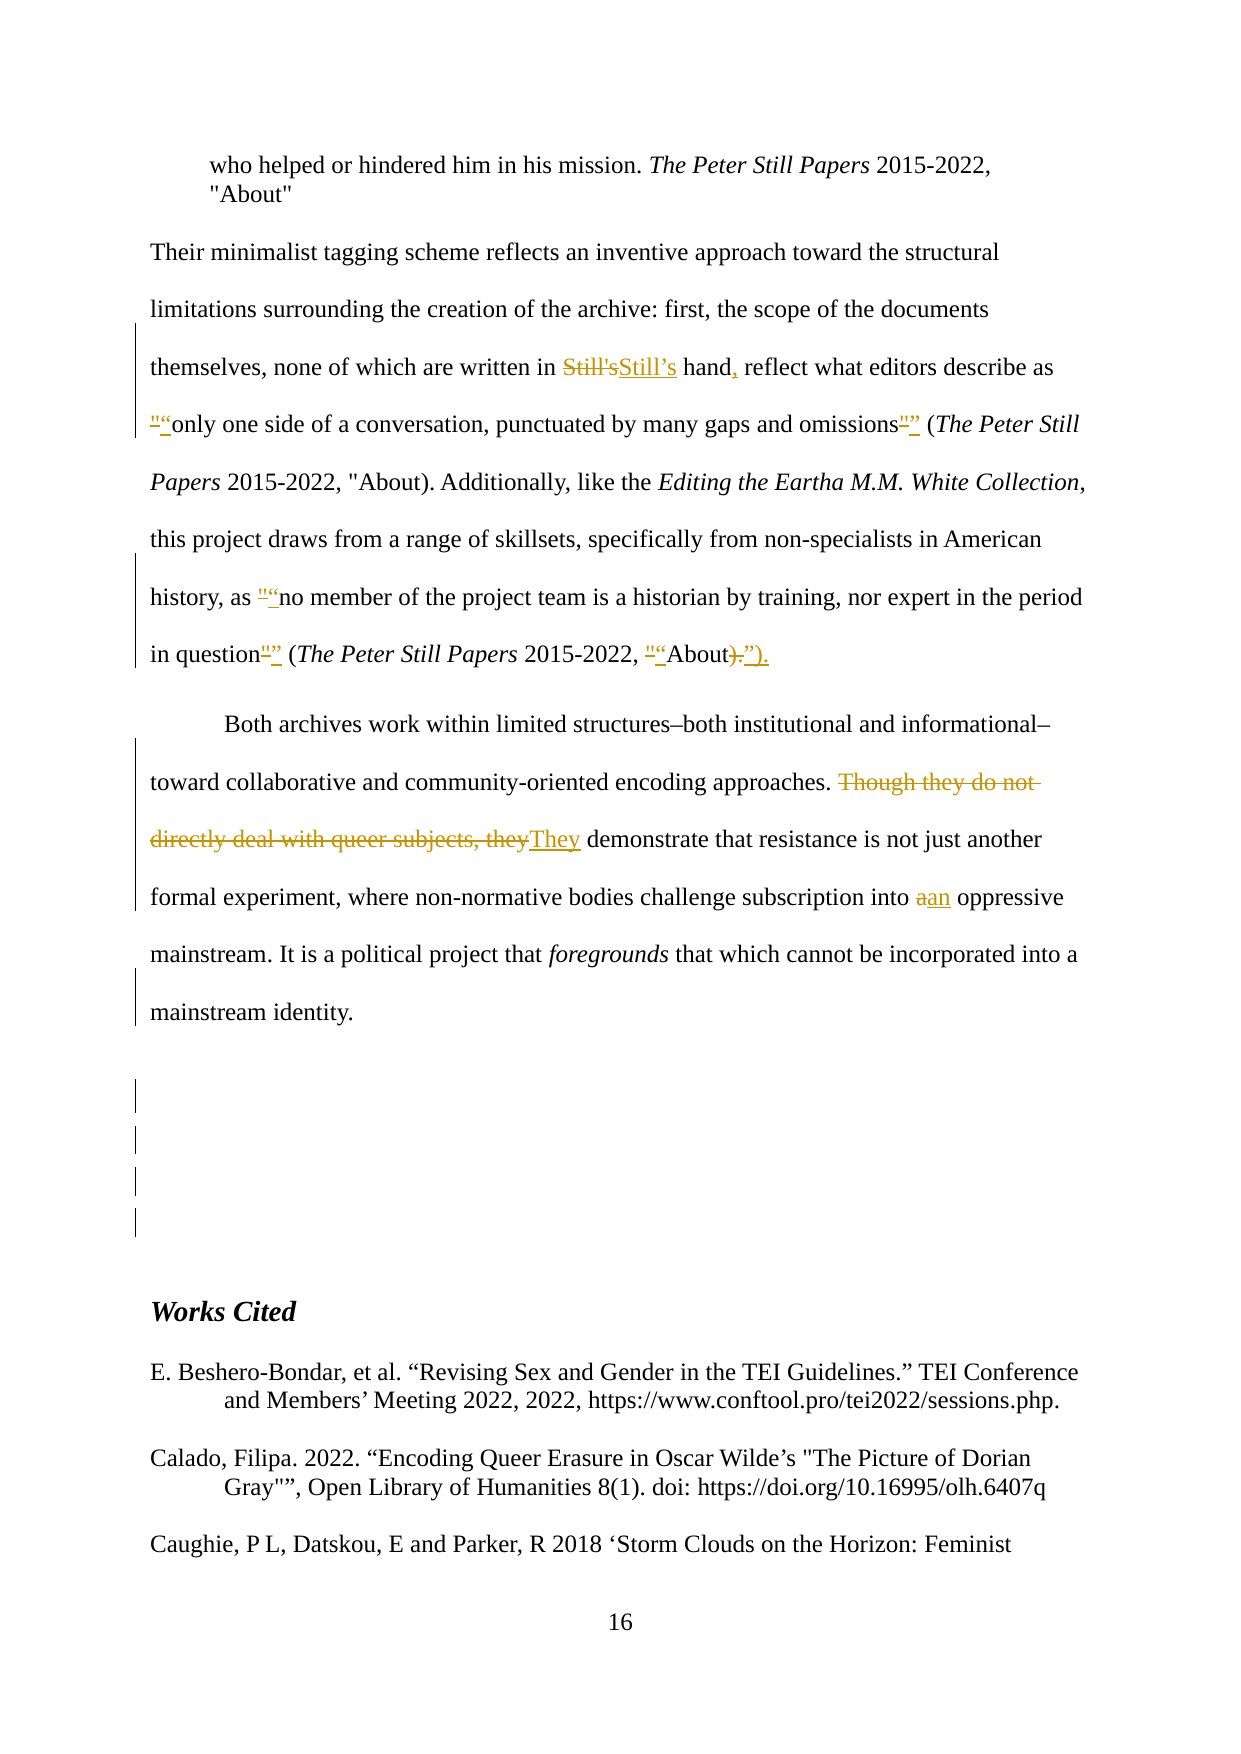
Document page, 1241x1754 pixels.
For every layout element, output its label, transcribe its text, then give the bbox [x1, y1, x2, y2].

text Calado, Filipa. 2022. “Encoding Queer Erasure in Oscar Wilde’s "The Picture of Dorian [150, 1443, 1090, 1472]
text Works Cited [150, 1294, 1090, 1328]
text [209, 150, 1031, 207]
text Gray"”, Open Library of Humanities 8(1). doi: https://doi.org/10.16995/olh.6407q [150, 1472, 1090, 1500]
text E. Beshero-Bondar, et al. “Revising Sex and Gender in the TEI Guidelines.” TEI Conference [150, 1357, 1090, 1385]
text Caughie, P L, Datskou, E and Parker, R 2018 ‘Storm Clouds on the Horizon: Feminist [150, 1529, 1090, 1558]
text and Members’ Meeting 2022, 2022, https://www.conftool.pro/tei2022/sessions.php. [150, 1385, 1090, 1414]
text Their minimalist tagging scheme reflects an inventive approach toward the structural limitations surrounding the creation of the archive: first, the scope of the documents themselves, none of which are written in hand reflect what editors describe as only one side of a conversation, punctuated by many gaps and omissions (The Peter Still Papers 2015-2022, "About). Additionally, like the Editing the Eartha M.M. White Collection, this project draws from a range of skillsets, specifically from non-specialists in American history, as no member of the project team is a historian by training, nor expert in the period in question (The Peter Still Papers 2015-2022, About [150, 237, 1090, 668]
text Both archives work within limited structures–both institutional and informational–toward collaborative and community-oriented encoding approaches. demonstrate that resistance is not just another formal experiment, where non-normative bodies challenge subscription into oppressive mainstream. It is a political project that foregrounds that which cannot be incorporated into a mainstream identity. [150, 709, 1090, 1026]
